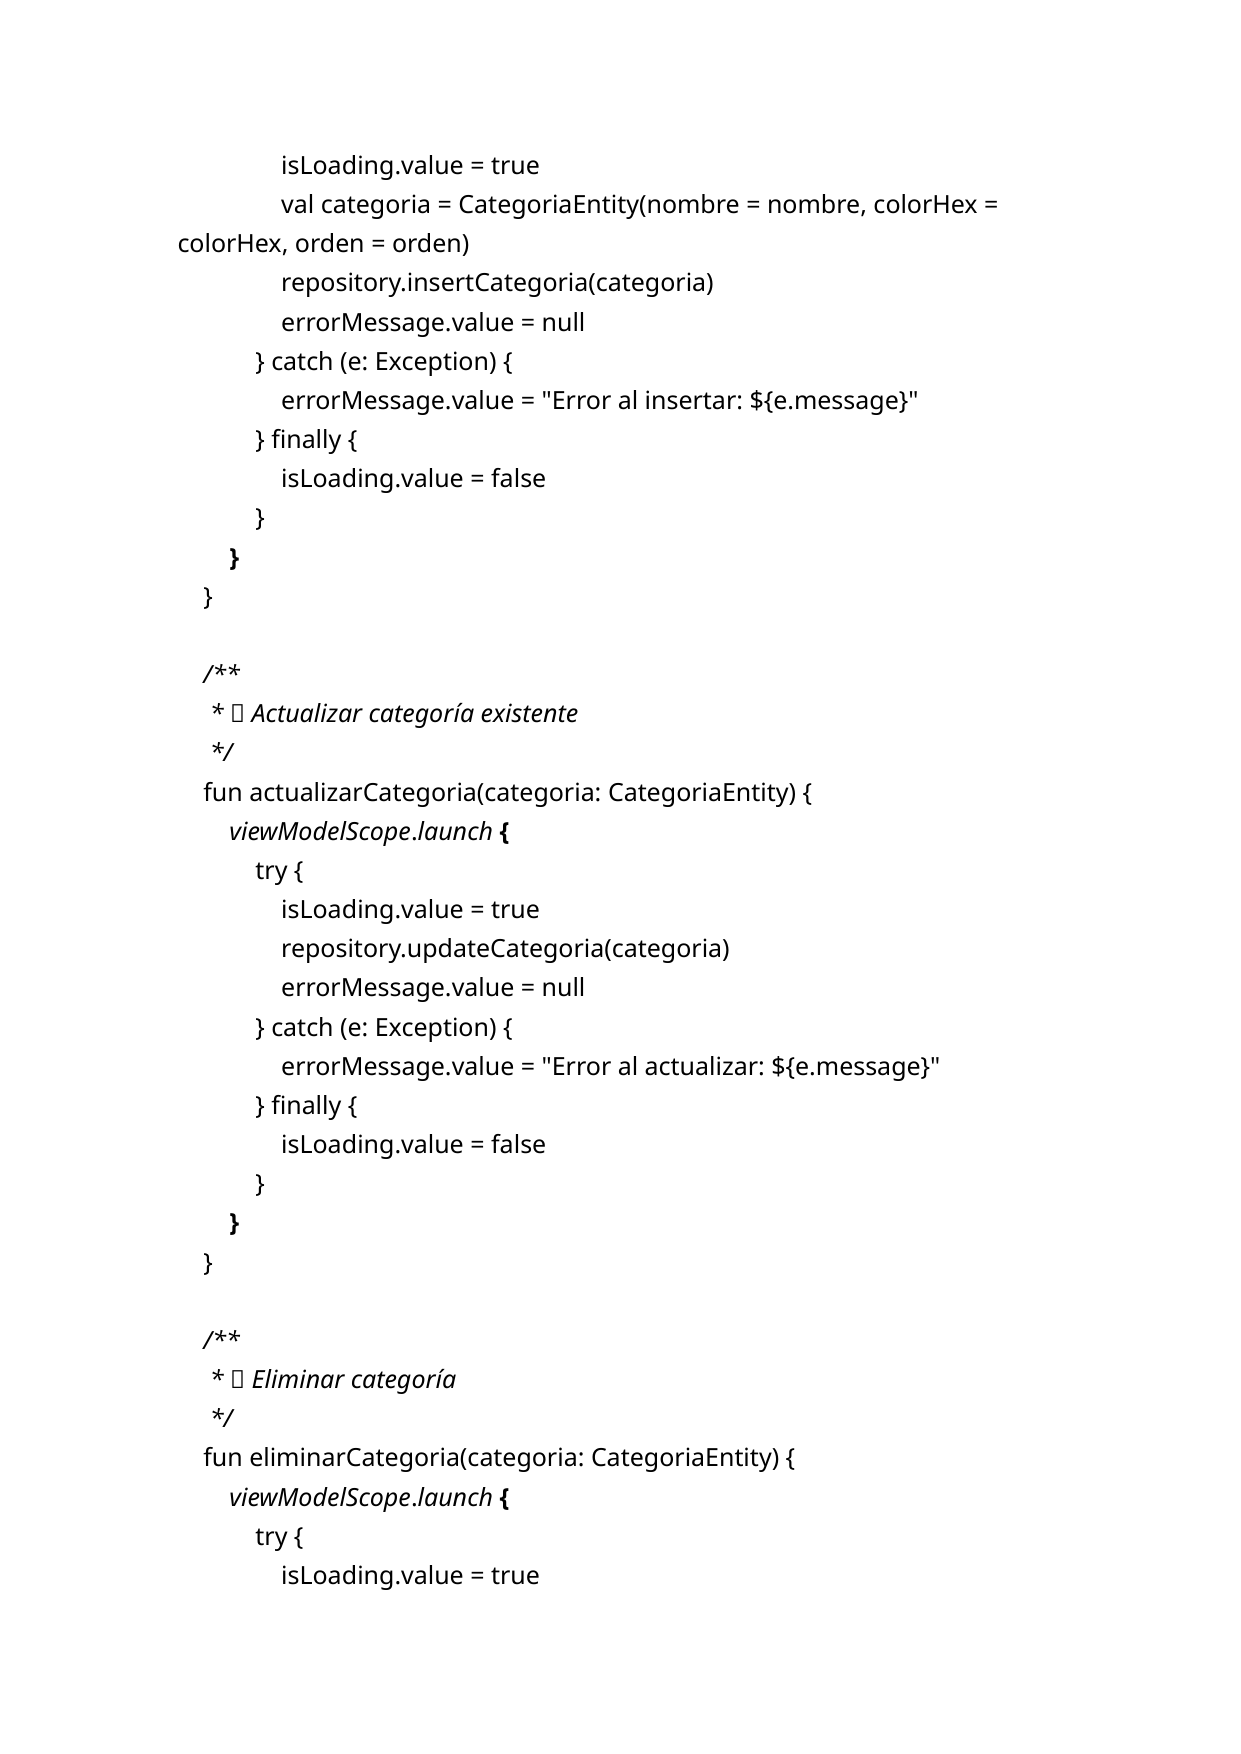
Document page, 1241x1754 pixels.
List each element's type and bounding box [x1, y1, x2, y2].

text [177, 148, 1063, 1592]
